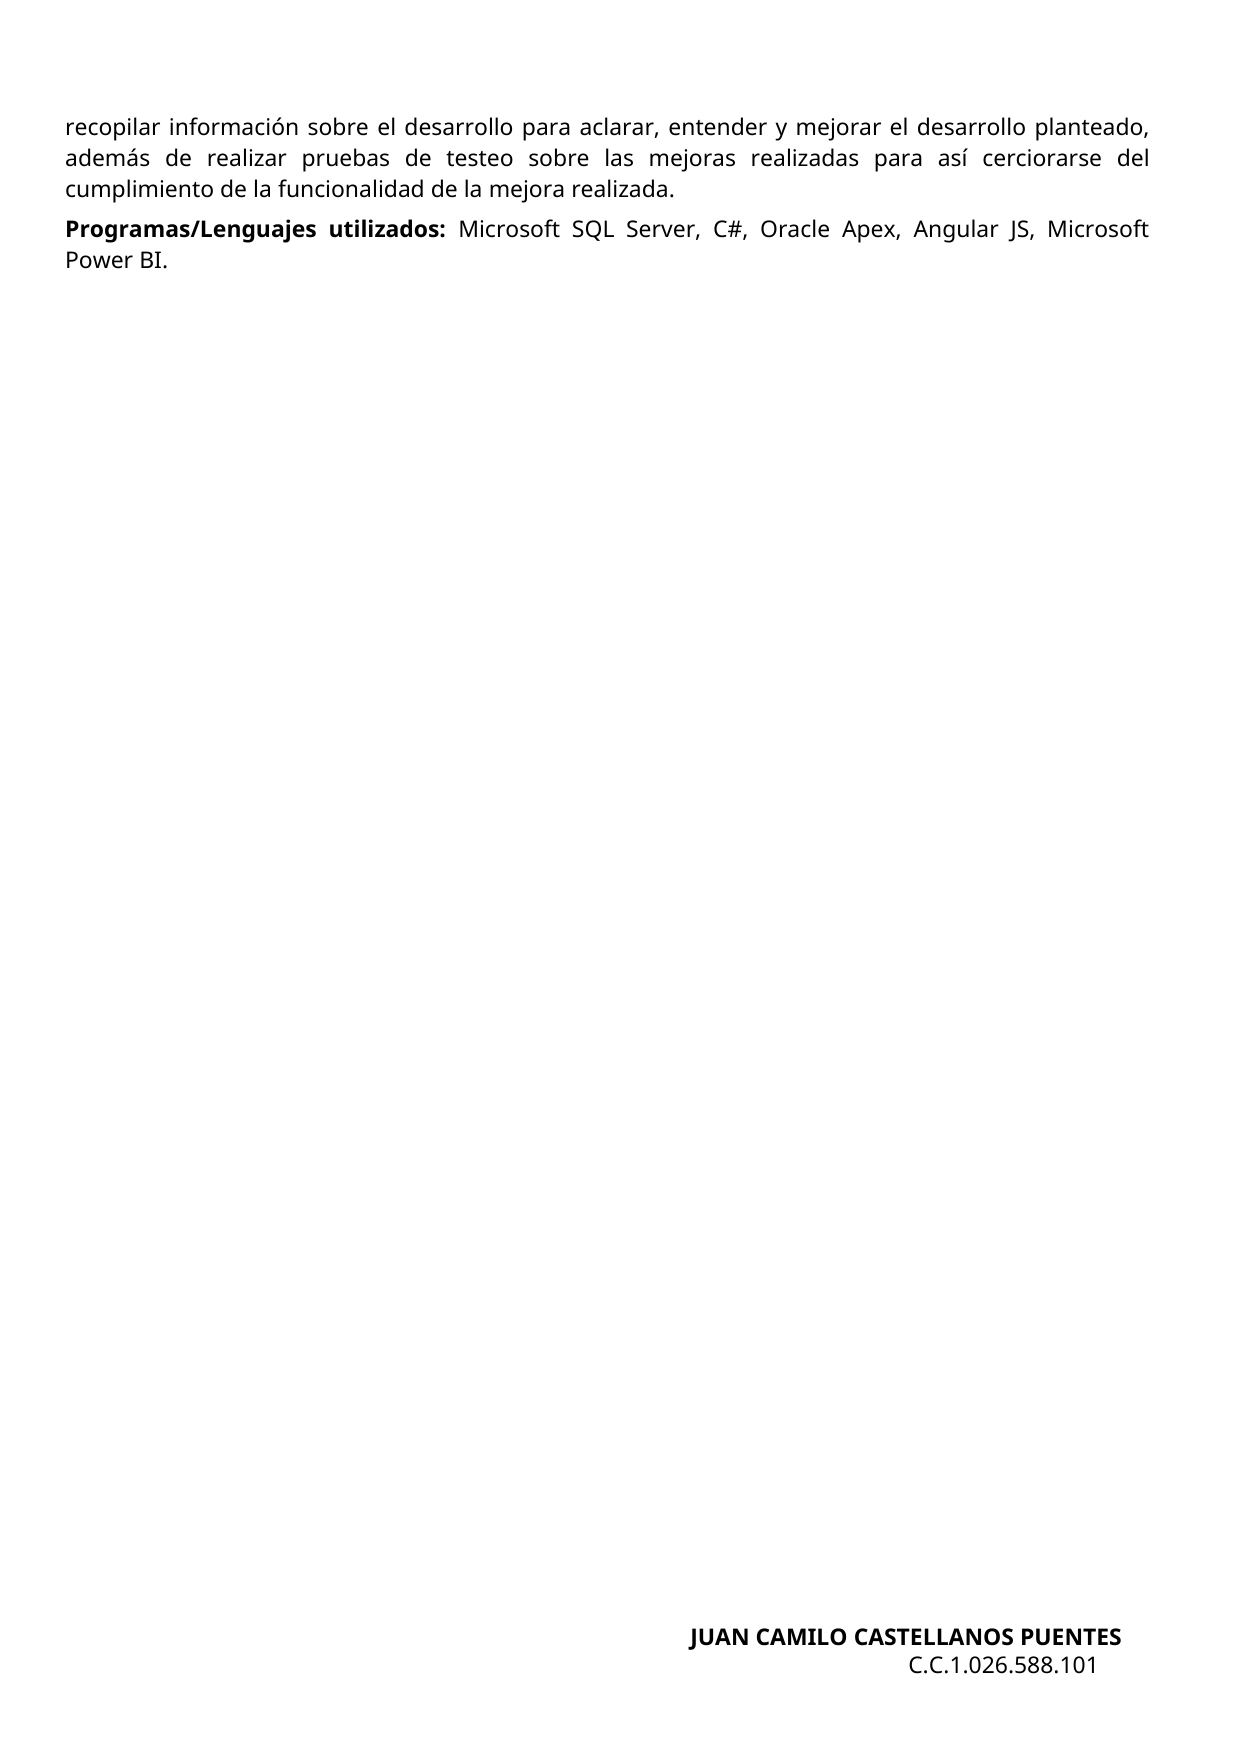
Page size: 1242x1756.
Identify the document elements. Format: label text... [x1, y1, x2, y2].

text Programas/Lenguajes utilizados: Microsoft SQL Server, C#, Oracle Apex, Angular JS, Microsoft Power BI. [65, 212, 1151, 275]
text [65, 110, 1151, 204]
